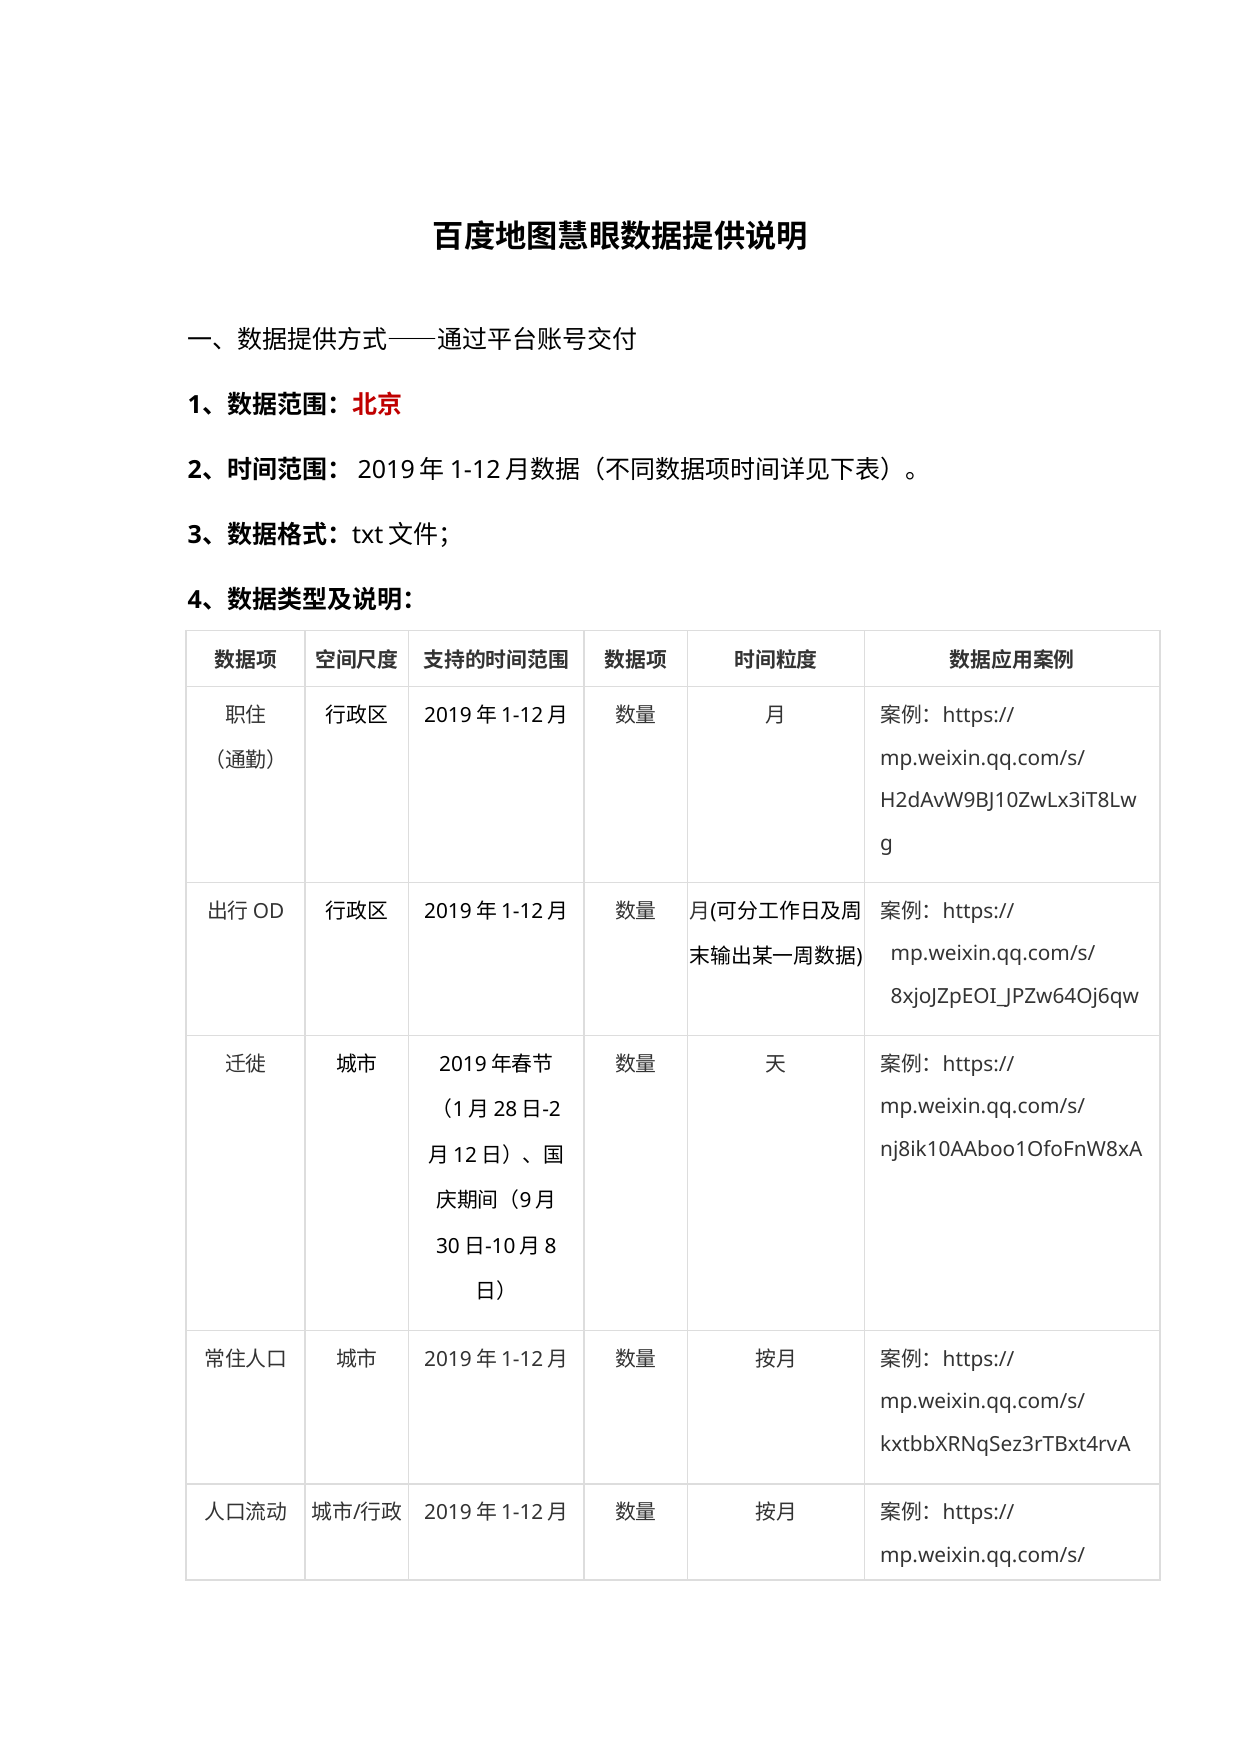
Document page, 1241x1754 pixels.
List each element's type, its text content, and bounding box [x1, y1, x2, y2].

table_cell 数量 [585, 1331, 687, 1483]
table_cell 常住人口 [187, 1331, 304, 1483]
table_cell 迁徙 [187, 1036, 304, 1330]
table_cell 城市 [306, 1331, 408, 1483]
table_cell 城市 [306, 1036, 408, 1330]
table_cell 2019年春节（1月28日-2月12日）、国庆期间（9月30日-10月8日） [409, 1036, 583, 1330]
text 2、时间范围： 2019年1-12月数据（不同数据项时间详见下表）。 [187, 435, 1053, 500]
table_cell 2019年1-12月 [409, 1331, 583, 1483]
table_cell 案例：https://mp.weixin.qq.com/s/8xjoJZpEOI_JPZw64Oj6qw [865, 883, 1159, 1035]
table_cell 2019年1-12月 [409, 1485, 583, 1579]
table_cell 2019年1-12月 [409, 883, 583, 1035]
table_cell 数量 [585, 687, 687, 881]
table_cell 城市/行政区 [306, 1485, 408, 1579]
table_header 数据应用案例 [865, 631, 1159, 686]
text 一、数据提供方式——通过平台账号交付 [187, 305, 1053, 370]
table_cell 按月 [688, 1485, 864, 1579]
text 3、数据格式：txt文件； [187, 500, 1053, 565]
table_cell 月 [688, 687, 864, 881]
table_cell 数量 [585, 1485, 687, 1579]
text 1、数据范围：北京 [187, 370, 1053, 435]
table_cell 数量 [585, 1036, 687, 1330]
table_cell 职住 （通勤） [187, 687, 304, 881]
table_cell 2019年1-12月 [409, 687, 583, 881]
table_cell 出行OD [187, 883, 304, 1035]
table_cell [865, 1485, 1159, 1579]
table_header 数据项 [585, 631, 687, 686]
table_cell 行政区 [306, 883, 408, 1035]
table_cell 天 [688, 1036, 864, 1330]
table_header 时间粒度 [688, 631, 864, 686]
table_header 空间尺度 [306, 631, 408, 686]
table_cell 案例：https://mp.weixin.qq.com/s/H2dAvW9BJ10ZwLx3iT8Lwg [865, 687, 1159, 881]
table_header 数据项 [187, 631, 304, 686]
text 4、数据类型及说明： [187, 565, 1053, 630]
table_cell 数量 [585, 883, 687, 1035]
table_cell 案例：https://mp.weixin.qq.com/s/nj8ik10AAboo1OfoFnW8xA [865, 1036, 1159, 1330]
table_cell 案例：https://mp.weixin.qq.com/s/kxtbbXRNqSez3rTBxt4rvA [865, 1331, 1159, 1483]
table_cell 按月 [688, 1331, 864, 1483]
text 百度地图慧眼数据提供说明 [187, 211, 1053, 256]
table_cell 人口流动 [187, 1485, 304, 1579]
table_header 支持的时间范围 [409, 631, 583, 686]
table_cell 月(可分工作日及周末输出某一周数据) [688, 883, 864, 1035]
table_cell 行政区 [306, 687, 408, 881]
